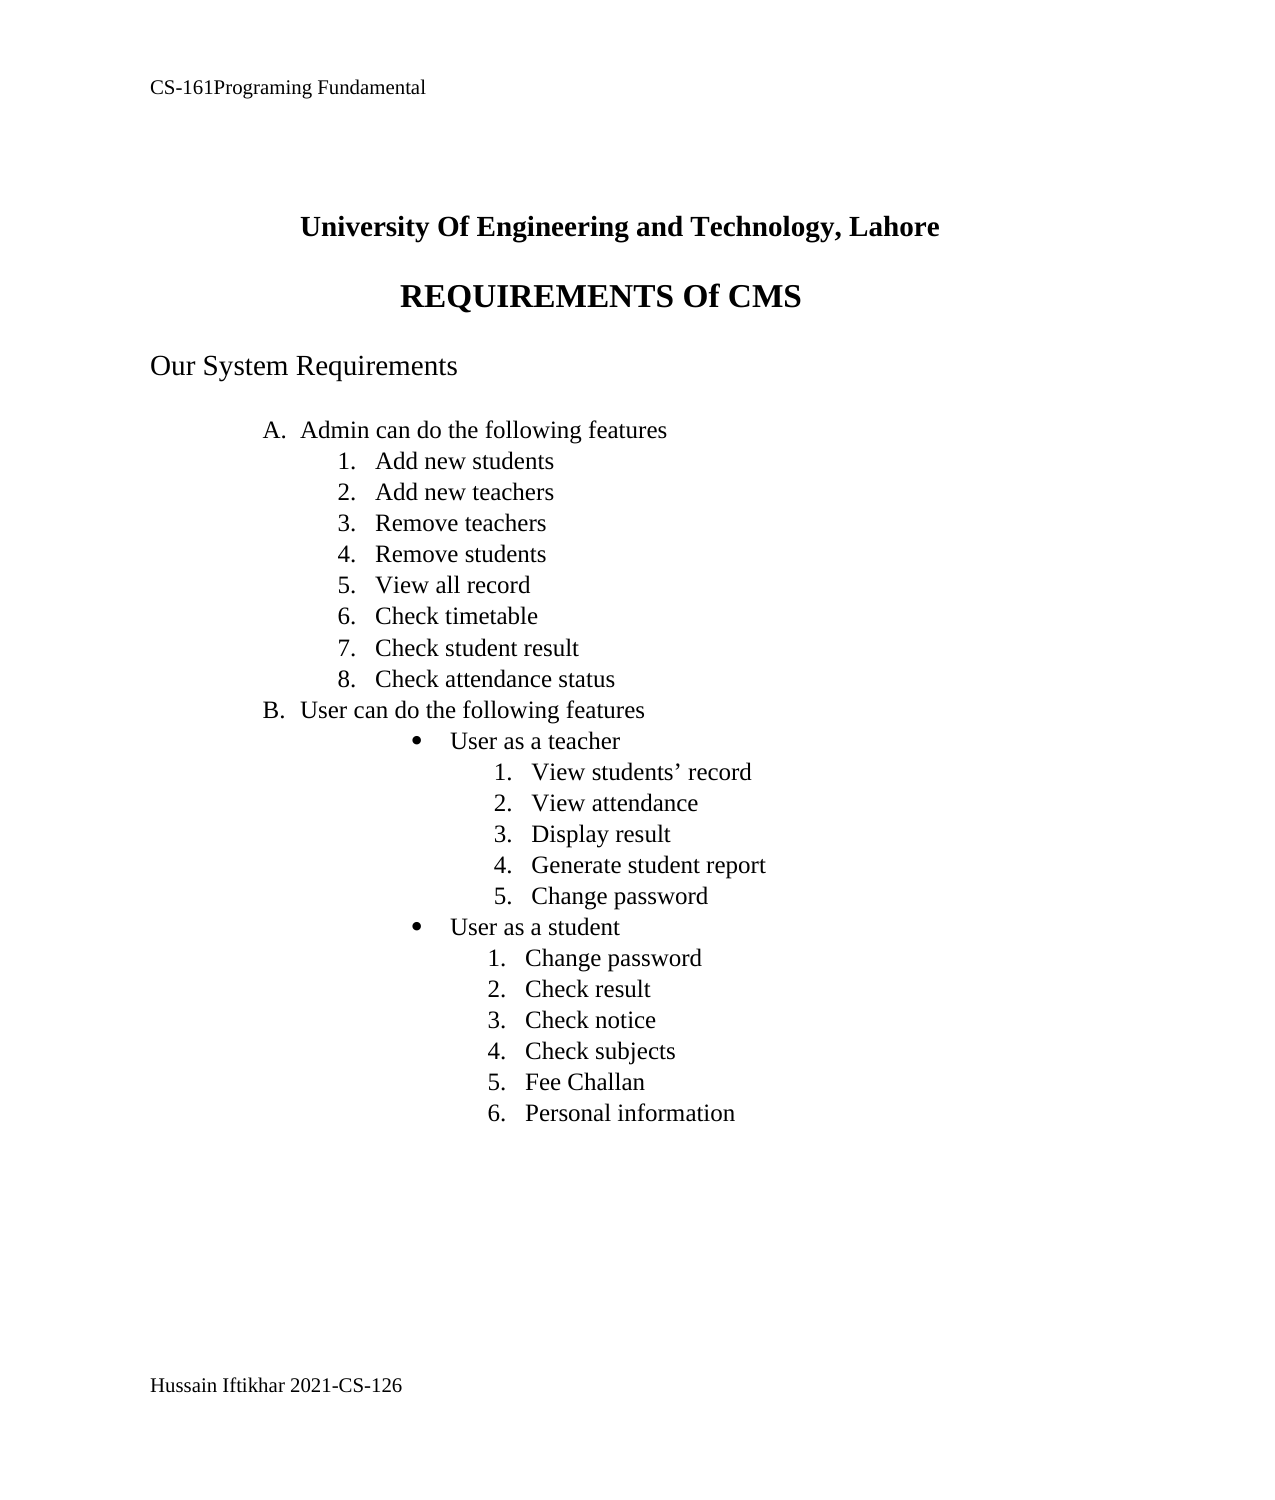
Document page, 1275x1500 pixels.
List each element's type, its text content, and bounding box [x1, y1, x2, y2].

list Add new teachers [337, 477, 1125, 506]
list Admin can do the following features [262, 415, 1125, 444]
list View all record [337, 571, 1125, 599]
list Remove teachers [337, 508, 1125, 537]
list Change password [494, 881, 1125, 910]
list View students’ record [494, 757, 1125, 786]
text University Of Engineering and Technology, Lahore [150, 209, 1162, 243]
list Add new students [337, 446, 1125, 475]
list Check result [487, 974, 1125, 1003]
list Check subjects [487, 1036, 1125, 1065]
list Check timetable [337, 602, 1125, 630]
list Personal information [487, 1098, 1125, 1127]
list Generate student report [494, 850, 1125, 879]
list User can do the following features [262, 695, 1125, 723]
list View attendance [494, 788, 1125, 817]
list Fee Challan [487, 1067, 1125, 1096]
list User as a student [412, 912, 1125, 941]
list User as a teacher [412, 726, 1125, 754]
text REQUIREMENTS Of CMS [150, 276, 1162, 315]
list Check student result [337, 633, 1125, 661]
list Check attendance status [337, 664, 1125, 692]
list Display result [494, 819, 1125, 848]
list Remove students [337, 539, 1125, 568]
text Our System Requirements [150, 348, 1162, 382]
list Check notice [487, 1005, 1125, 1034]
list Change password [487, 943, 1125, 972]
